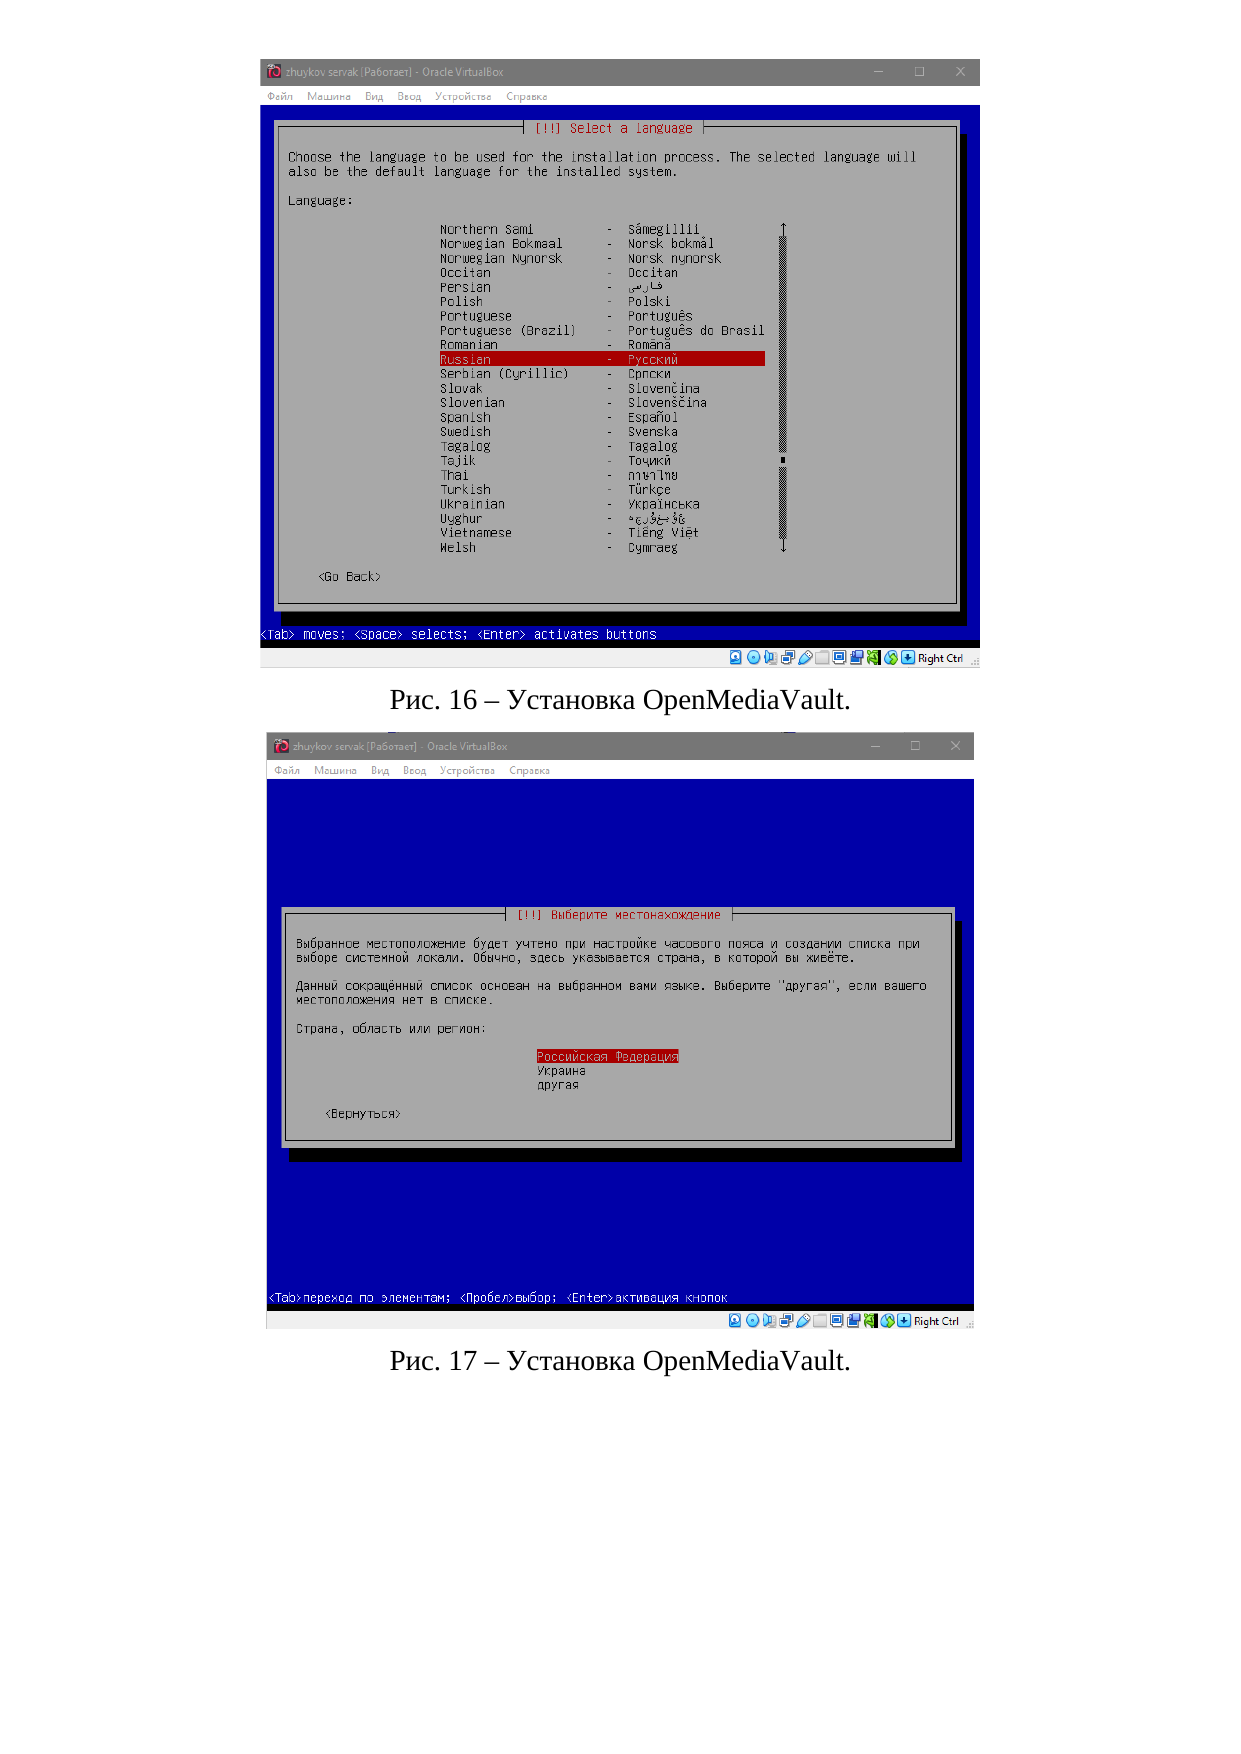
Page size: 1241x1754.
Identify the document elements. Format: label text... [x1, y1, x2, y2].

picture [266, 732, 974, 1329]
text Рис. 16 – Установка OpenMediaVault. [59, 682, 1181, 716]
text Рис. 17 – Установка OpenMediaVault. [59, 1343, 1181, 1377]
picture [260, 59, 980, 668]
